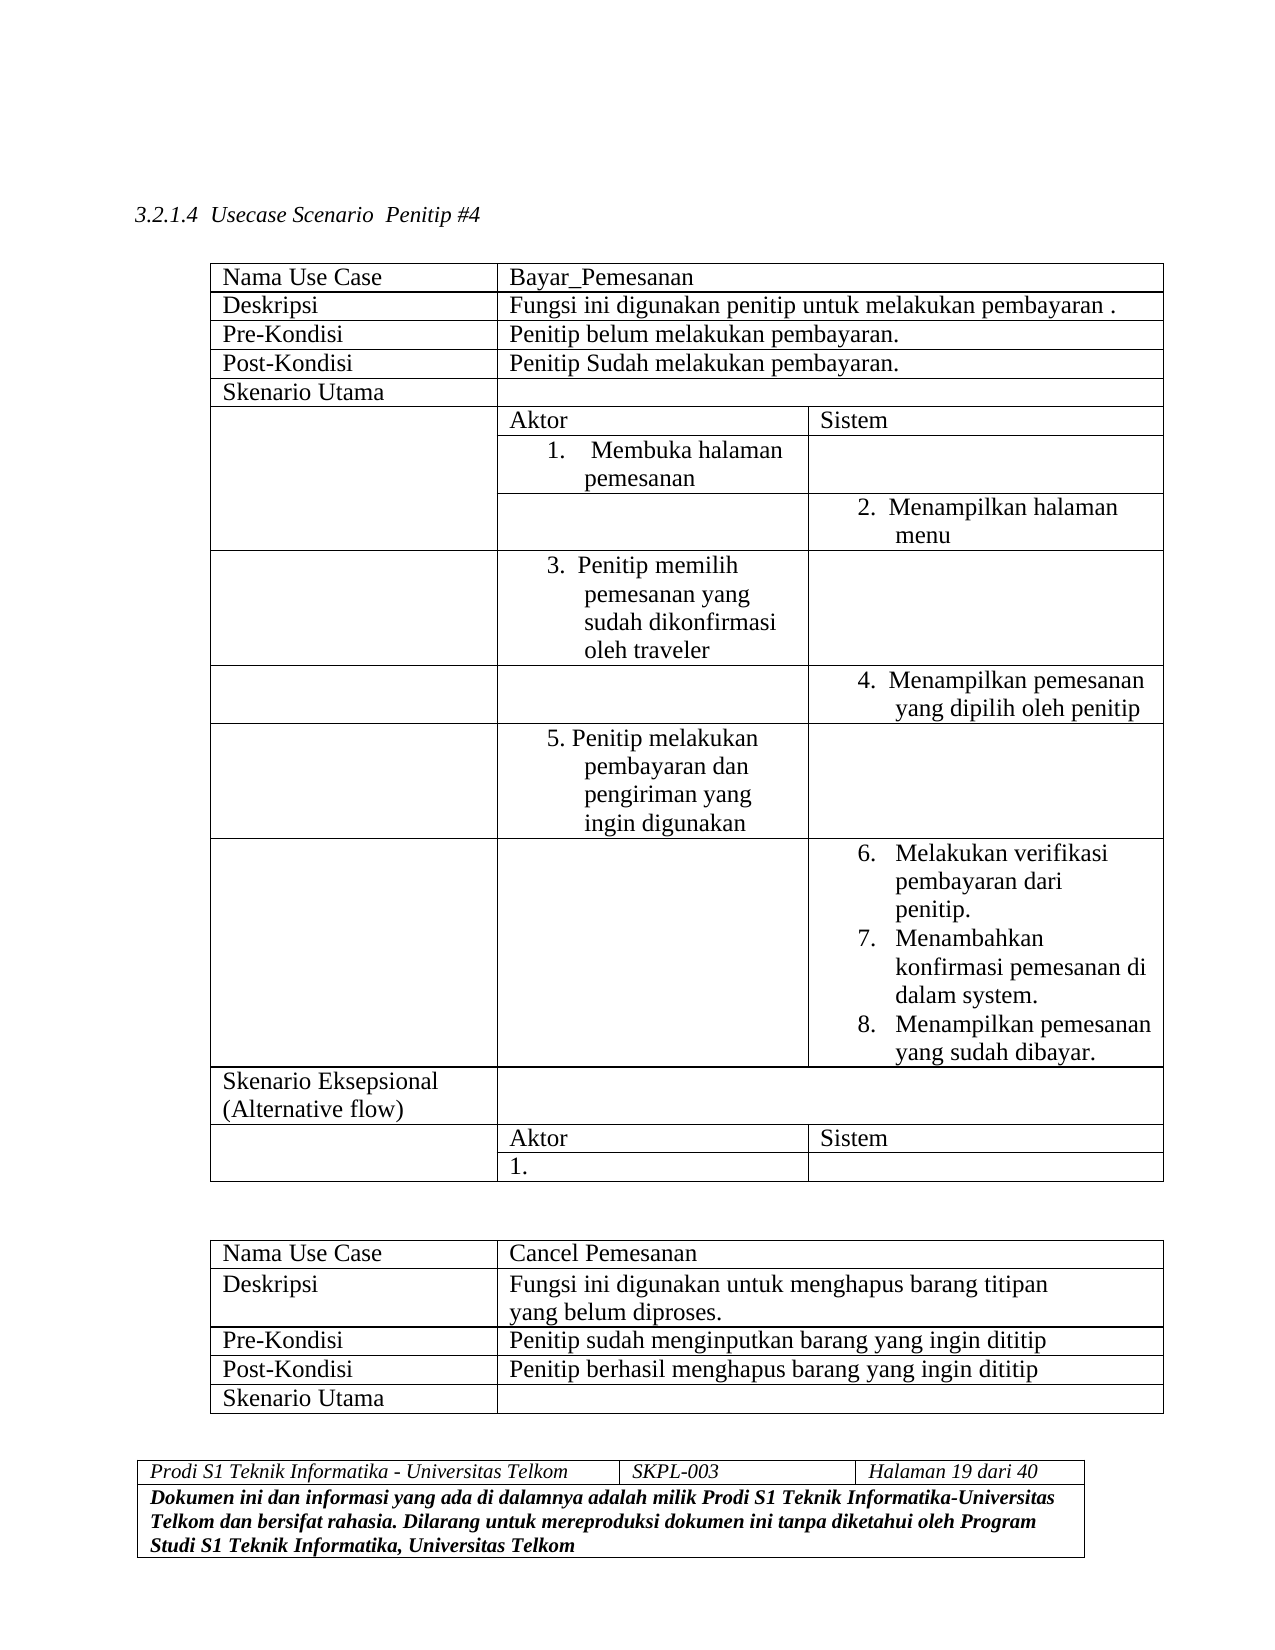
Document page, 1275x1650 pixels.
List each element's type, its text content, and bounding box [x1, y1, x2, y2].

table_cell Aktor [498, 1125, 808, 1152]
table_cell Skenario Eksepsional (Alternative flow) [211, 1068, 497, 1124]
table_cell Sistem [809, 407, 1163, 435]
table_cell Penitip belum melakukan pembayaran. [498, 321, 1163, 349]
table_cell Post-Kondisi [211, 1356, 497, 1384]
table_cell 1. Membuka halaman pemesanan [498, 436, 808, 493]
table_cell Melakukan verifikasi pembayaran dari penitip. Menambahkan konfirmasi pemesanan di dalam system. Menampilkan pemesanan yang sudah dibayar. [809, 839, 1163, 1066]
table_cell [211, 551, 497, 665]
table_cell 5. Penitip melakukan pembayaran dan pengiriman yang ingin digunakan [498, 724, 808, 837]
table_cell [211, 666, 497, 722]
table_cell [211, 839, 497, 1066]
table_header Nama Use Case [211, 1241, 497, 1268]
table_cell [498, 1385, 1163, 1412]
table_header Bayar_Pemesanan [498, 264, 1163, 291]
table_cell [498, 379, 1163, 406]
table_cell Pre-Kondisi [211, 1328, 497, 1355]
table_cell Sistem [809, 1125, 1163, 1152]
table_cell 1. [498, 1153, 808, 1181]
table_cell [809, 551, 1163, 665]
table_cell Pre-Kondisi [211, 321, 497, 349]
table_cell [809, 436, 1163, 493]
table_cell Fungsi ini digunakan penitip untuk melakukan pembayaran . [498, 293, 1163, 320]
table_cell Skenario Utama [211, 1385, 497, 1412]
table_header SKPL-003 [620, 1461, 855, 1483]
table_cell Deskripsi [211, 293, 497, 320]
table_header Prodi S1 Teknik Informatika - Universitas Telkom [138, 1461, 619, 1483]
table_cell [211, 724, 497, 837]
table_cell Aktor [498, 407, 808, 435]
table_cell Penitip Sudah melakukan pembayaran. [498, 350, 1163, 378]
table_cell [211, 1125, 497, 1181]
table_cell Post-Kondisi [211, 350, 497, 378]
table_cell [211, 407, 497, 550]
table_header Nama Use Case [211, 264, 497, 291]
table_cell Penitip berhasil menghapus barang yang ingin dititip [498, 1356, 1163, 1384]
table_cell [498, 1068, 1163, 1124]
list Usecase Scenario Penitip #4 [135, 201, 1181, 227]
table_cell Penitip sudah menginputkan barang yang ingin dititip [498, 1328, 1163, 1355]
table_cell [498, 839, 808, 1066]
table_cell [809, 724, 1163, 837]
table_cell 4. Menampilkan pemesanan yang dipilih oleh penitip [809, 666, 1163, 722]
table_header Halaman 19 dari 40 [856, 1461, 1084, 1483]
table_cell 3. Penitip memilih pemesanan yang sudah dikonfirmasi oleh traveler [498, 551, 808, 665]
table_cell [809, 1153, 1163, 1181]
table_cell Skenario Utama [211, 379, 497, 406]
table_cell Fungsi ini digunakan untuk menghapus barang titipan yang belum diproses. [498, 1269, 1163, 1326]
table_cell 2. Menampilkan halaman menu [809, 494, 1163, 550]
table_cell Dokumen ini dan informasi yang ada di dalamnya adalah milik Prodi S1 Teknik Informatika-Universitas Telkom dan bersifat rahasia. Dilarang untuk mereproduksi dokumen ini tanpa diketahui oleh Program Studi S1 Teknik Informatika, Universitas Telkom [138, 1485, 1084, 1557]
table_cell [498, 666, 808, 722]
table_header Cancel Pemesanan [498, 1241, 1163, 1268]
table_cell Deskripsi [211, 1269, 497, 1326]
table_cell [498, 494, 808, 550]
